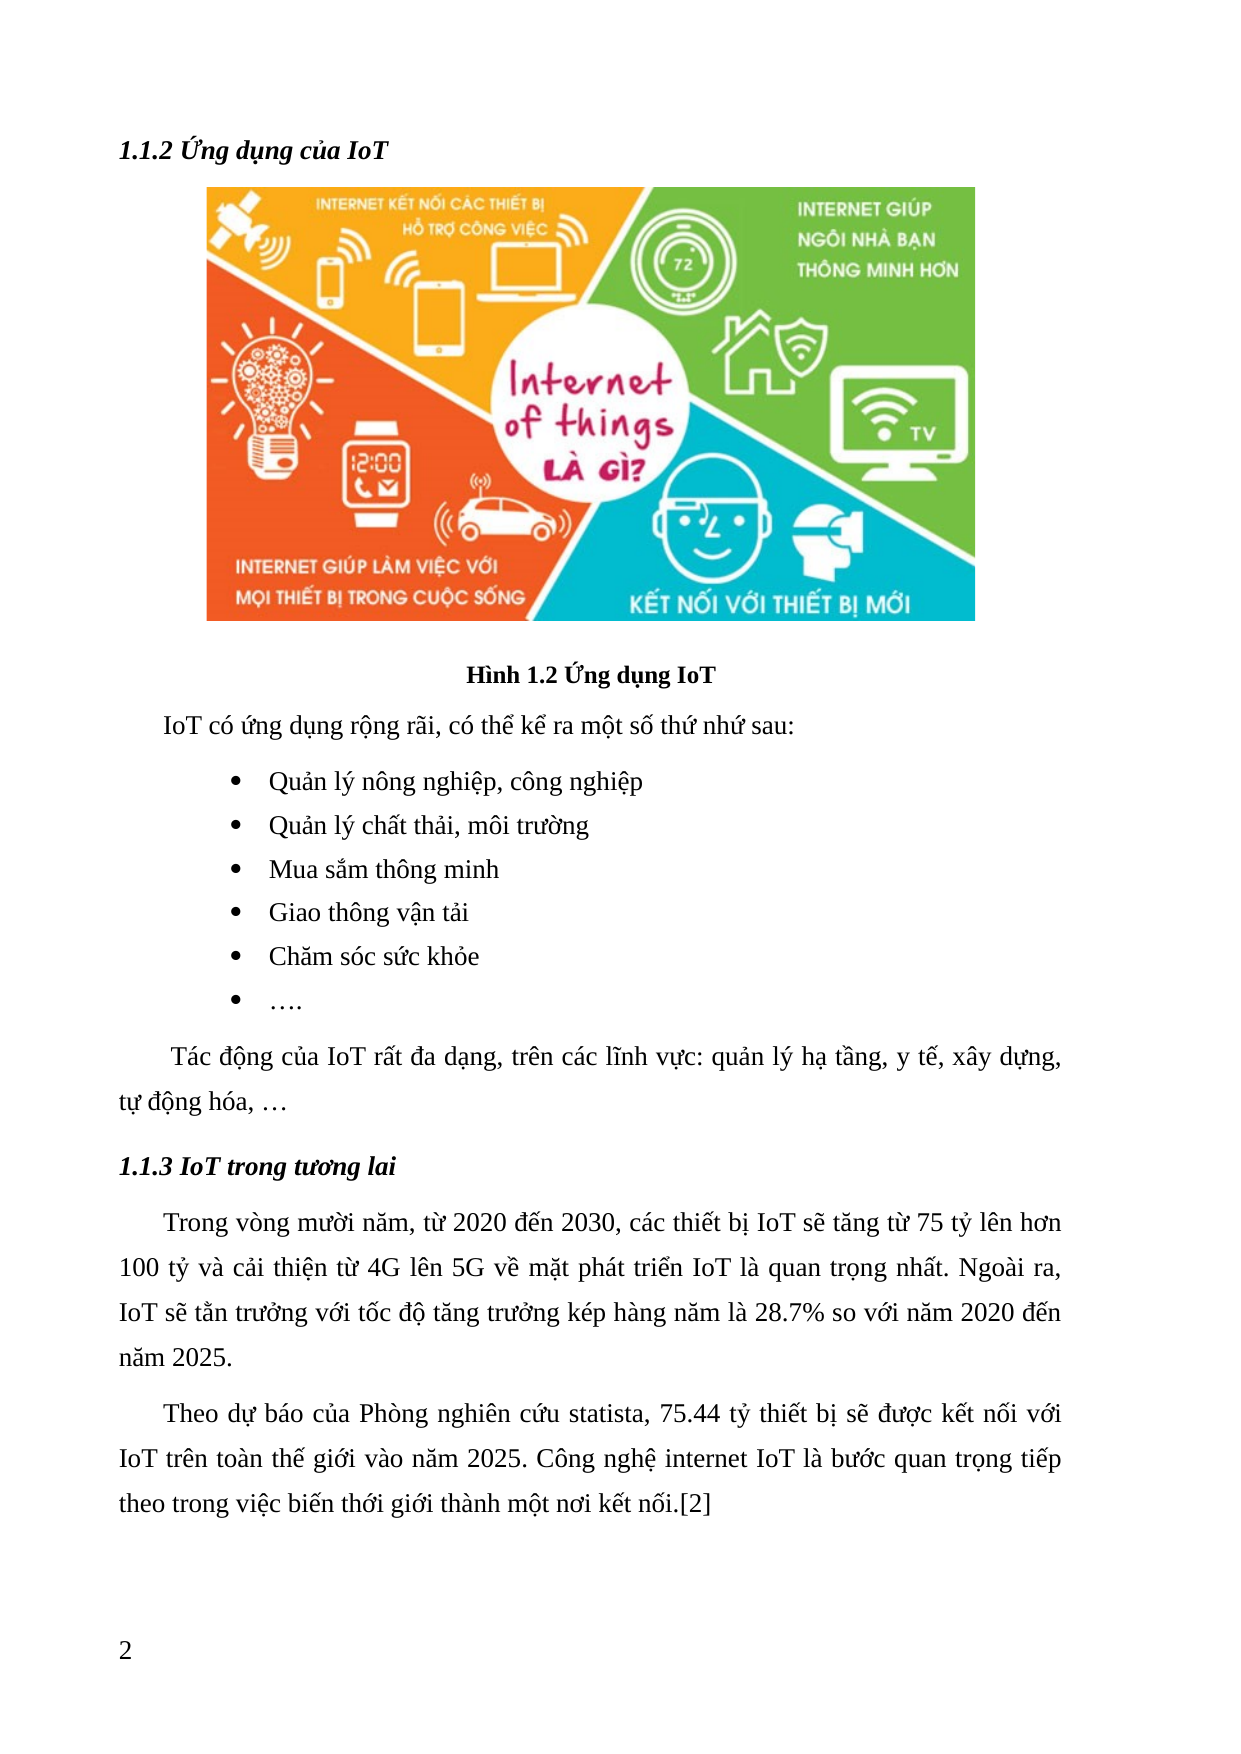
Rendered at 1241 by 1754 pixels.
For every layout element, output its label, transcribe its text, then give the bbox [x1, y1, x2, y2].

list Mua sắm thông minh [231, 850, 1063, 887]
list Quản lý nông nghiệp, công nghiệp [231, 762, 1063, 800]
list Chăm sóc sức khỏe [231, 937, 1063, 975]
subtitle IoT trong tương lai [118, 1147, 1063, 1184]
text Trong vòng mười năm, từ 2020 đến 2030, các thiết bị IoT sẽ tăng từ 75 tỷ lên hơn 100 tỷ và cải thiện từ 4G lên 5G về mặt phát triển IoT là quan trọng nhất. Ngoài ra, IoT sẽ tằn trưởng với tốc độ tăng trưởng kép hàng năm là 28.7% so với năm 2020 đến năm 2025. [118, 1203, 1063, 1375]
list Quản lý chất thải, môi trường [231, 806, 1063, 843]
text IoT có ứng dụng rộng rãi, có thể kể ra một số thứ nhứ sau: [118, 706, 1063, 743]
picture [206, 187, 976, 621]
list …. [231, 981, 1063, 1018]
subtitle Ứng dụng của IoT [118, 131, 1063, 169]
text Tác động của IoT rất đa dạng, trên các lĩnh vực: quản lý hạ tầng, y tế, xây dựng, tự động hóa, … [118, 1037, 1063, 1120]
text Theo dự báo của Phòng nghiên cứu statista, 75.44 tỷ thiết bị sẽ được kết nối với IoT trên toàn thế giới vào năm 2025. Công nghệ internet IoT là bước quan trọng tiếp theo trong việc biến thới giới thành một nơi kết nối.[2] [118, 1394, 1063, 1521]
list Giao thông vận tải [231, 893, 1063, 931]
